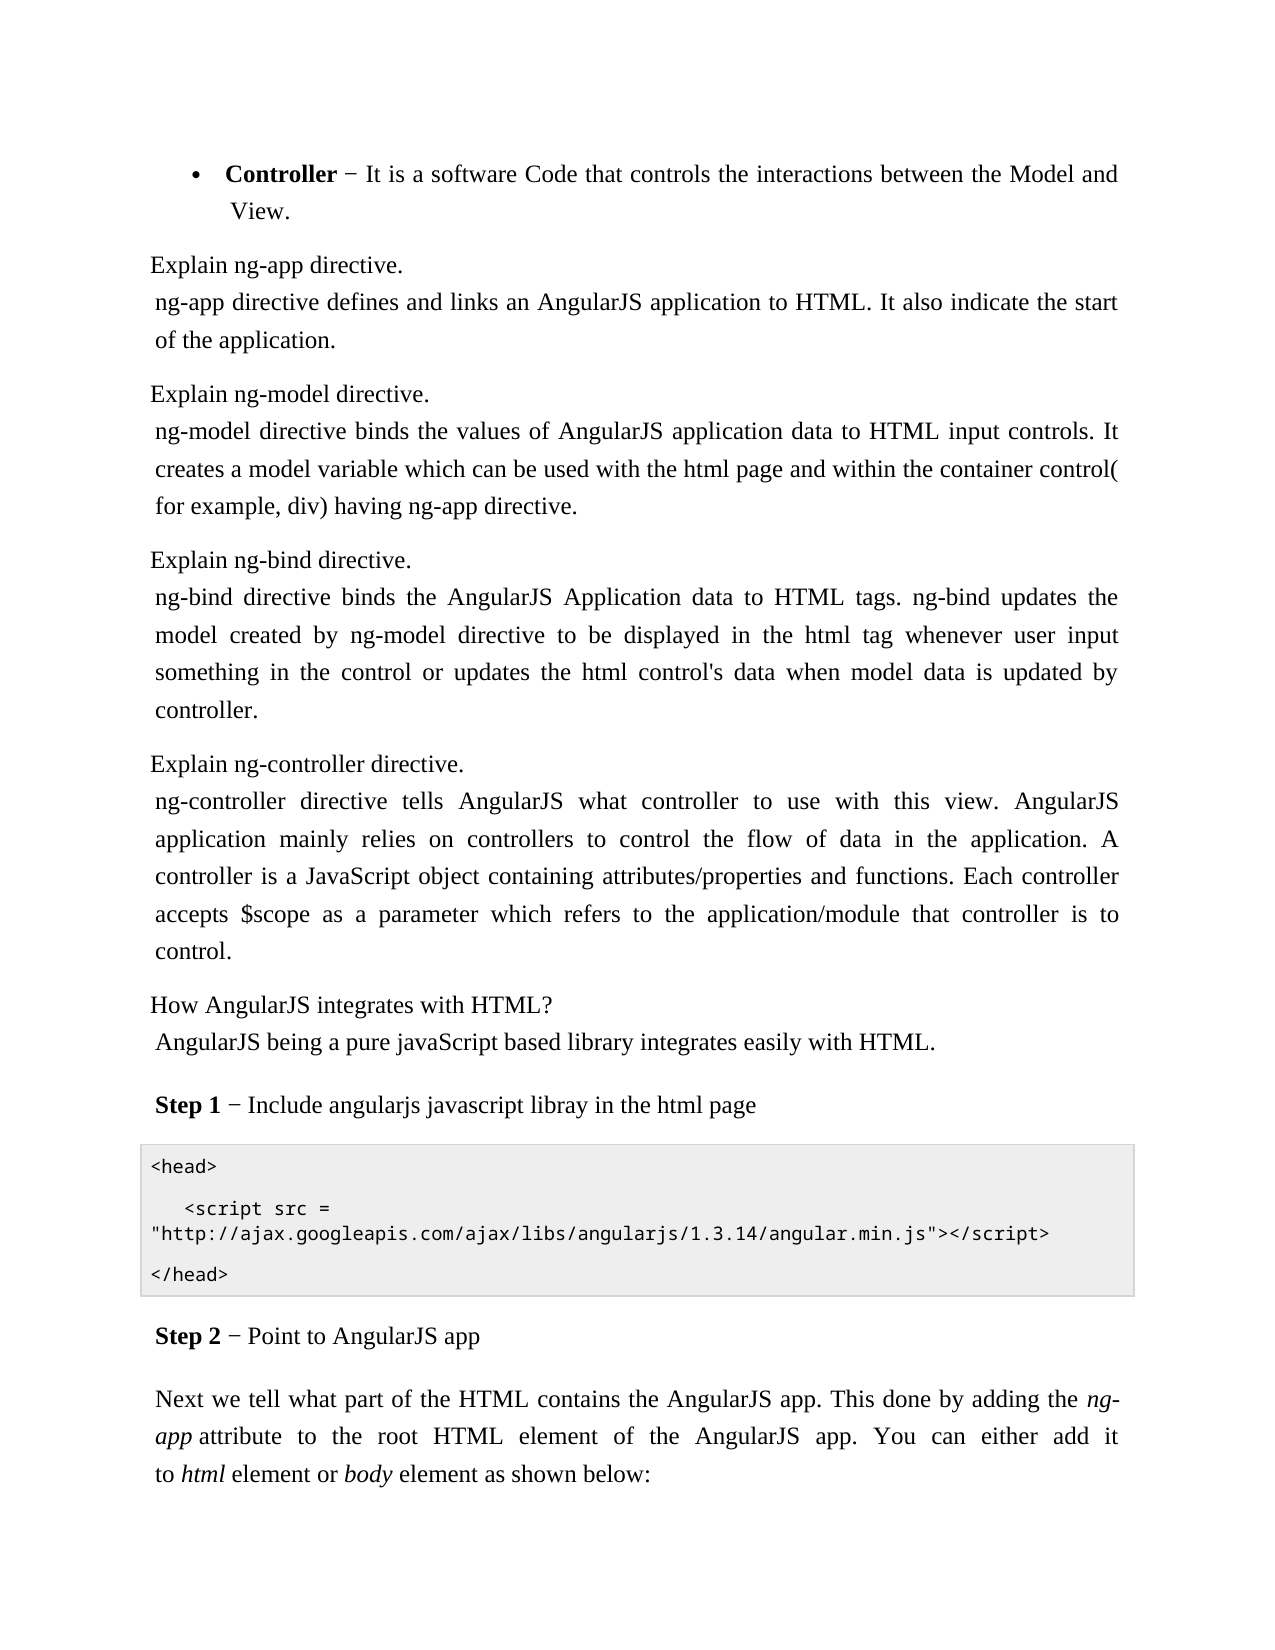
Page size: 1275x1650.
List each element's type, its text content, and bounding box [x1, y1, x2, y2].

text Step 2 − Point to AngularJS app [155, 1312, 1120, 1350]
text ng-model directive binds the values of AngularJS application data to HTML input controls. It creates a model variable which can be used with the html page and within the container control( for example, div) having ng-app directive. [155, 407, 1120, 520]
text AngularJS being a pure javaScript based library integrates easily with HTML. [155, 1019, 1120, 1056]
text Explain ng-app directive. [150, 250, 1125, 279]
text Step 1 − Include angularjs javascript libray in the html page [155, 1081, 1120, 1119]
list Controller − It is a software Code that controls the interactions between the Model and View. [192, 150, 1120, 225]
text ng-bind directive binds the AngularJS Application data to HTML tags. ng-bind updates the model created by ng-model directive to be displayed in the html tag whenever user input something in the control or updates the html control's data when model data is updated by controller. [155, 574, 1120, 724]
text Explain ng-bind directive. [150, 545, 1125, 574]
text Next we tell what part of the HTML contains the AngularJS app. This done by adding the ng-app attribute to the root HTML element of the AngularJS app. You can either add it to html element or body element as shown below: [155, 1375, 1120, 1487]
text ng-app directive defines and links an AngularJS application to HTML. It also indicate the start of the application. [155, 279, 1120, 354]
text Explain ng-controller directive. [150, 749, 1125, 777]
text How AngularJS integrates with HTML? [150, 990, 1125, 1019]
text <head> [142, 1145, 1133, 1179]
text </head> [142, 1252, 1133, 1295]
text <script src = "http://ajax.googleapis.com/ajax/libs/angularjs/1.3.14/angular.min.js"></script> [142, 1185, 1133, 1246]
text ng-controller directive tells AngularJS what controller to use with this view. AngularJS application mainly relies on controllers to control the flow of data in the application. A controller is a JavaScript object containing attributes/properties and functions. Each controller accepts $scope as a parameter which refers to the application/module that controller is to control. [155, 777, 1120, 965]
text Explain ng-model directive. [150, 379, 1125, 407]
